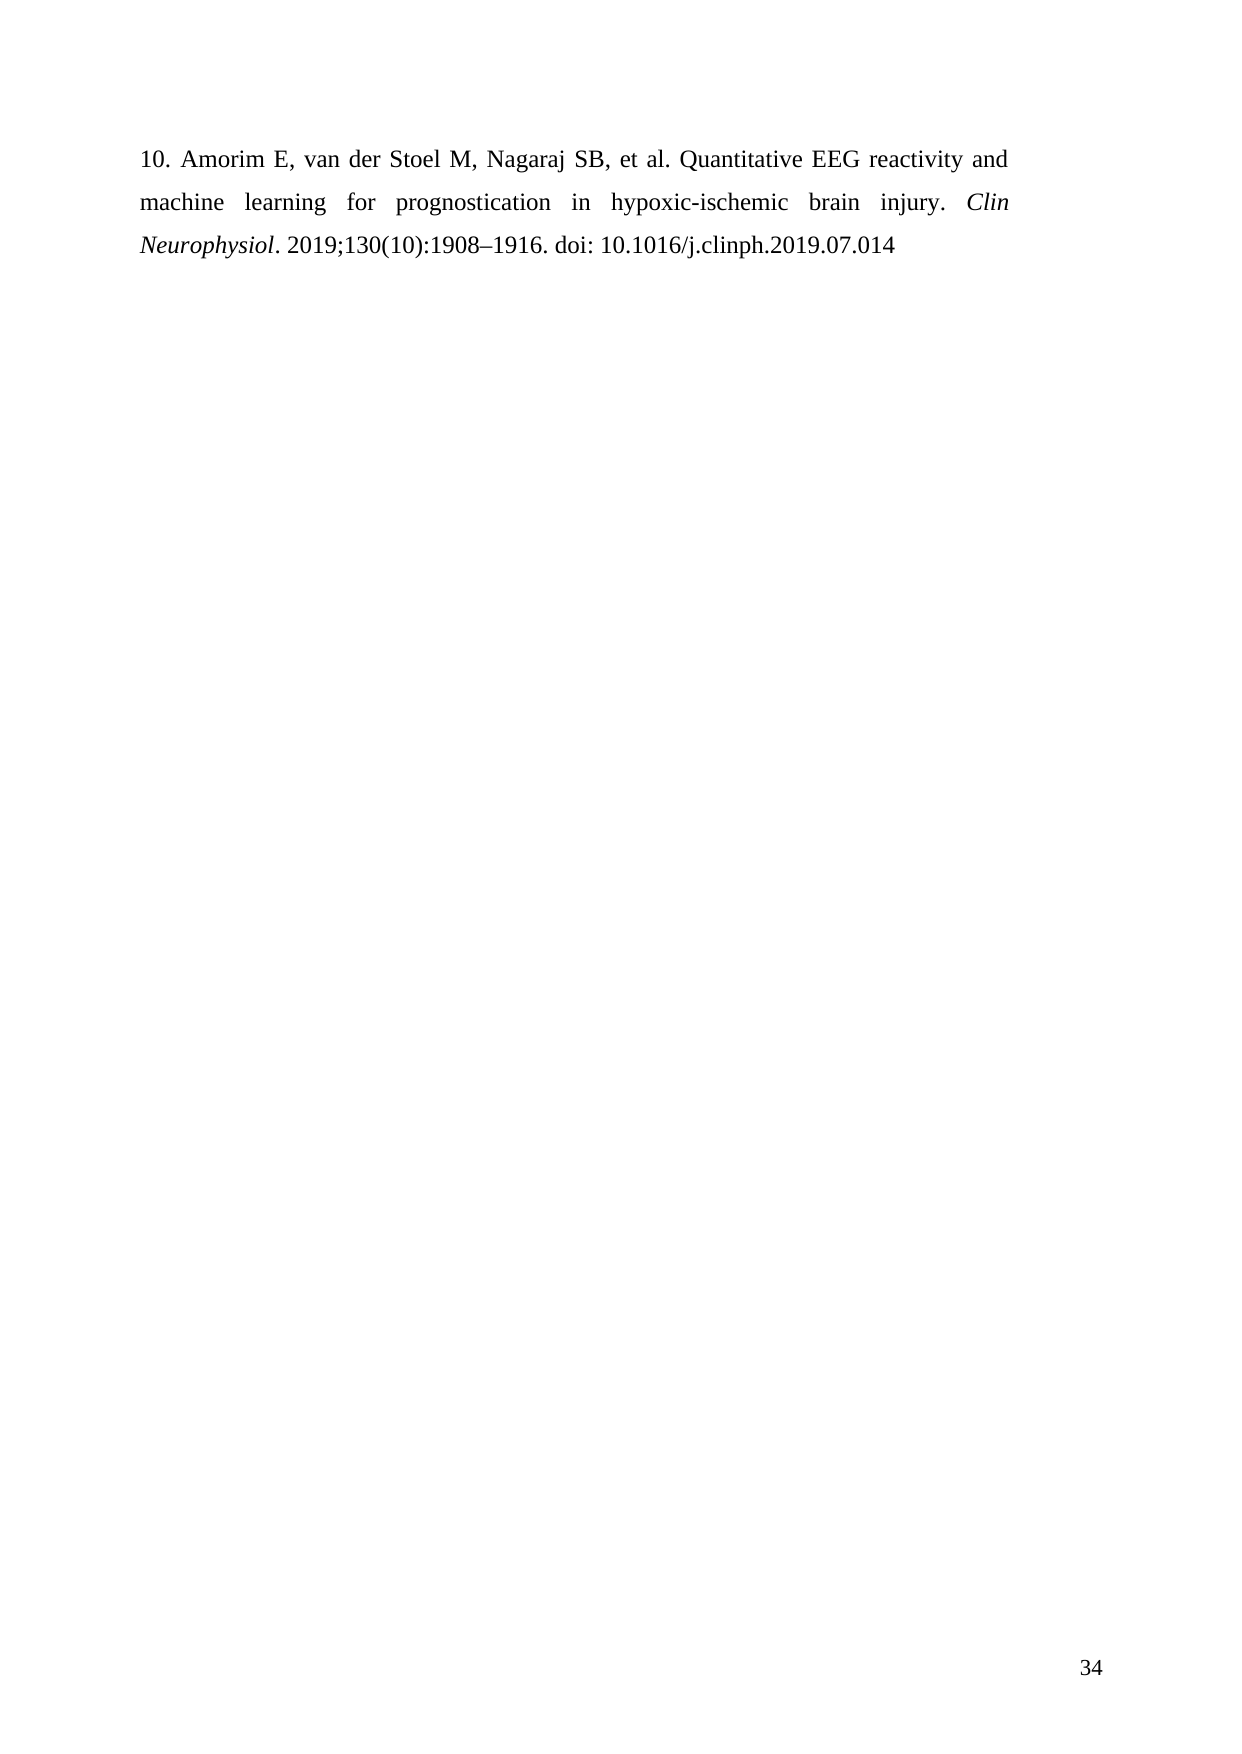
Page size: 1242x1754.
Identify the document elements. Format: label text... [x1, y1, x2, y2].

list Amorim E, van der Stoel M, Nagaraj SB, et al. Quantitative EEG reactivity and machine learning for prognostication in hypoxic-ischemic brain injury. Clin Neurophysiol. 2019;130(10):1908–1916. doi: 10.1016/j.clinph.2019.07.014 [139, 144, 1009, 259]
